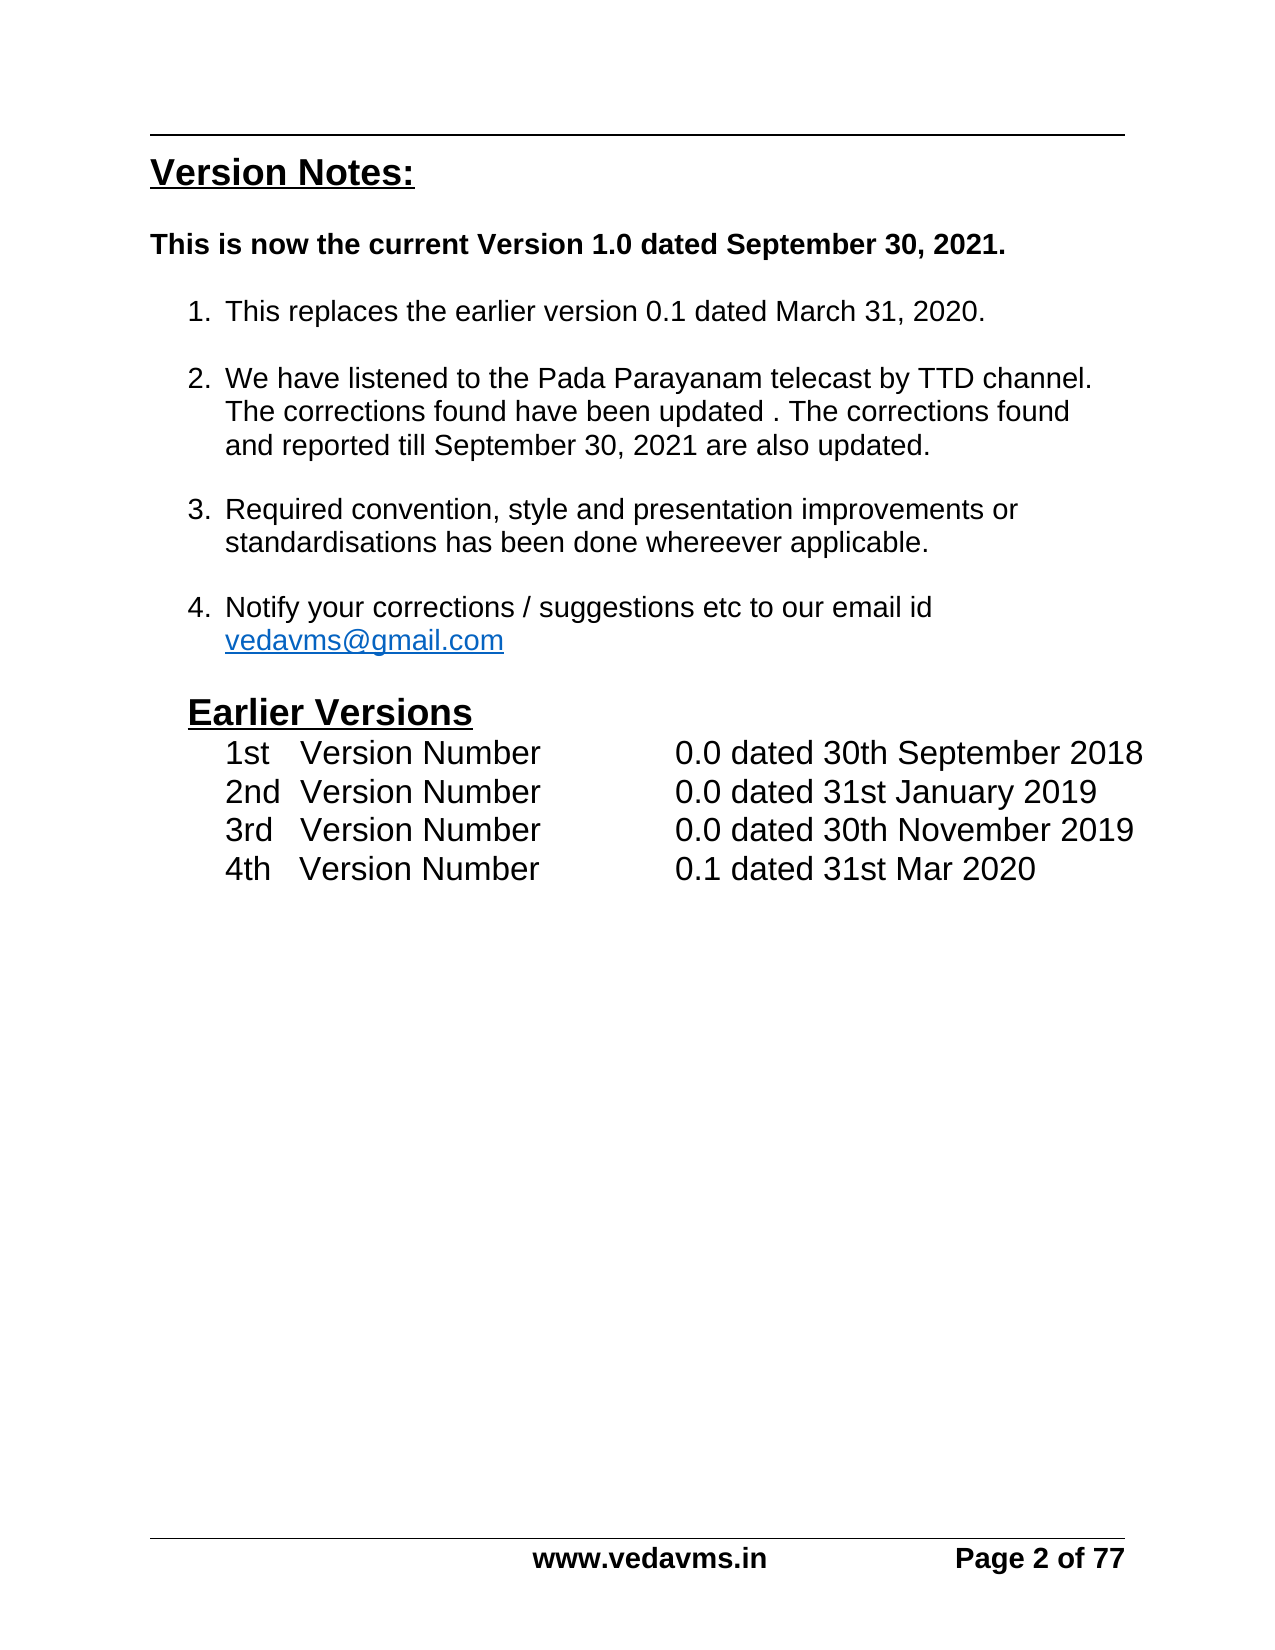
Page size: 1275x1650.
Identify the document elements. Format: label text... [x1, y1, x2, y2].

text 3rd Version Number 0.0 dated 30th November 2019 [225, 810, 1139, 849]
list Notify your corrections / suggestions etc to our email id vedavms@gmail.com [187, 589, 1125, 657]
list This replaces the earlier version 0.1 dated March 31, 2020. [187, 294, 1125, 327]
text 2nd Version Number 0.0 dated 31st January 2019 [225, 772, 1125, 810]
list We have listened to the Pada Parayanam telecast by TTD channel. The corrections found have been updated . The corrections found and reported till September 30, 2021 are also updated. [187, 361, 1125, 461]
text 4th Version Number 0.1 dated 31st Mar 2020 [225, 849, 1125, 887]
text Earlier Versions [187, 690, 1125, 733]
text 1st Version Number 0.0 dated 30th September 2018 [225, 733, 1154, 772]
list Required convention, style and presentation improvements or standardisations has been done whereever applicable. [187, 492, 1125, 559]
text Version Notes: [150, 150, 1125, 193]
text This is now the current Version 1.0 dated September 30, 2021. [150, 227, 1125, 260]
